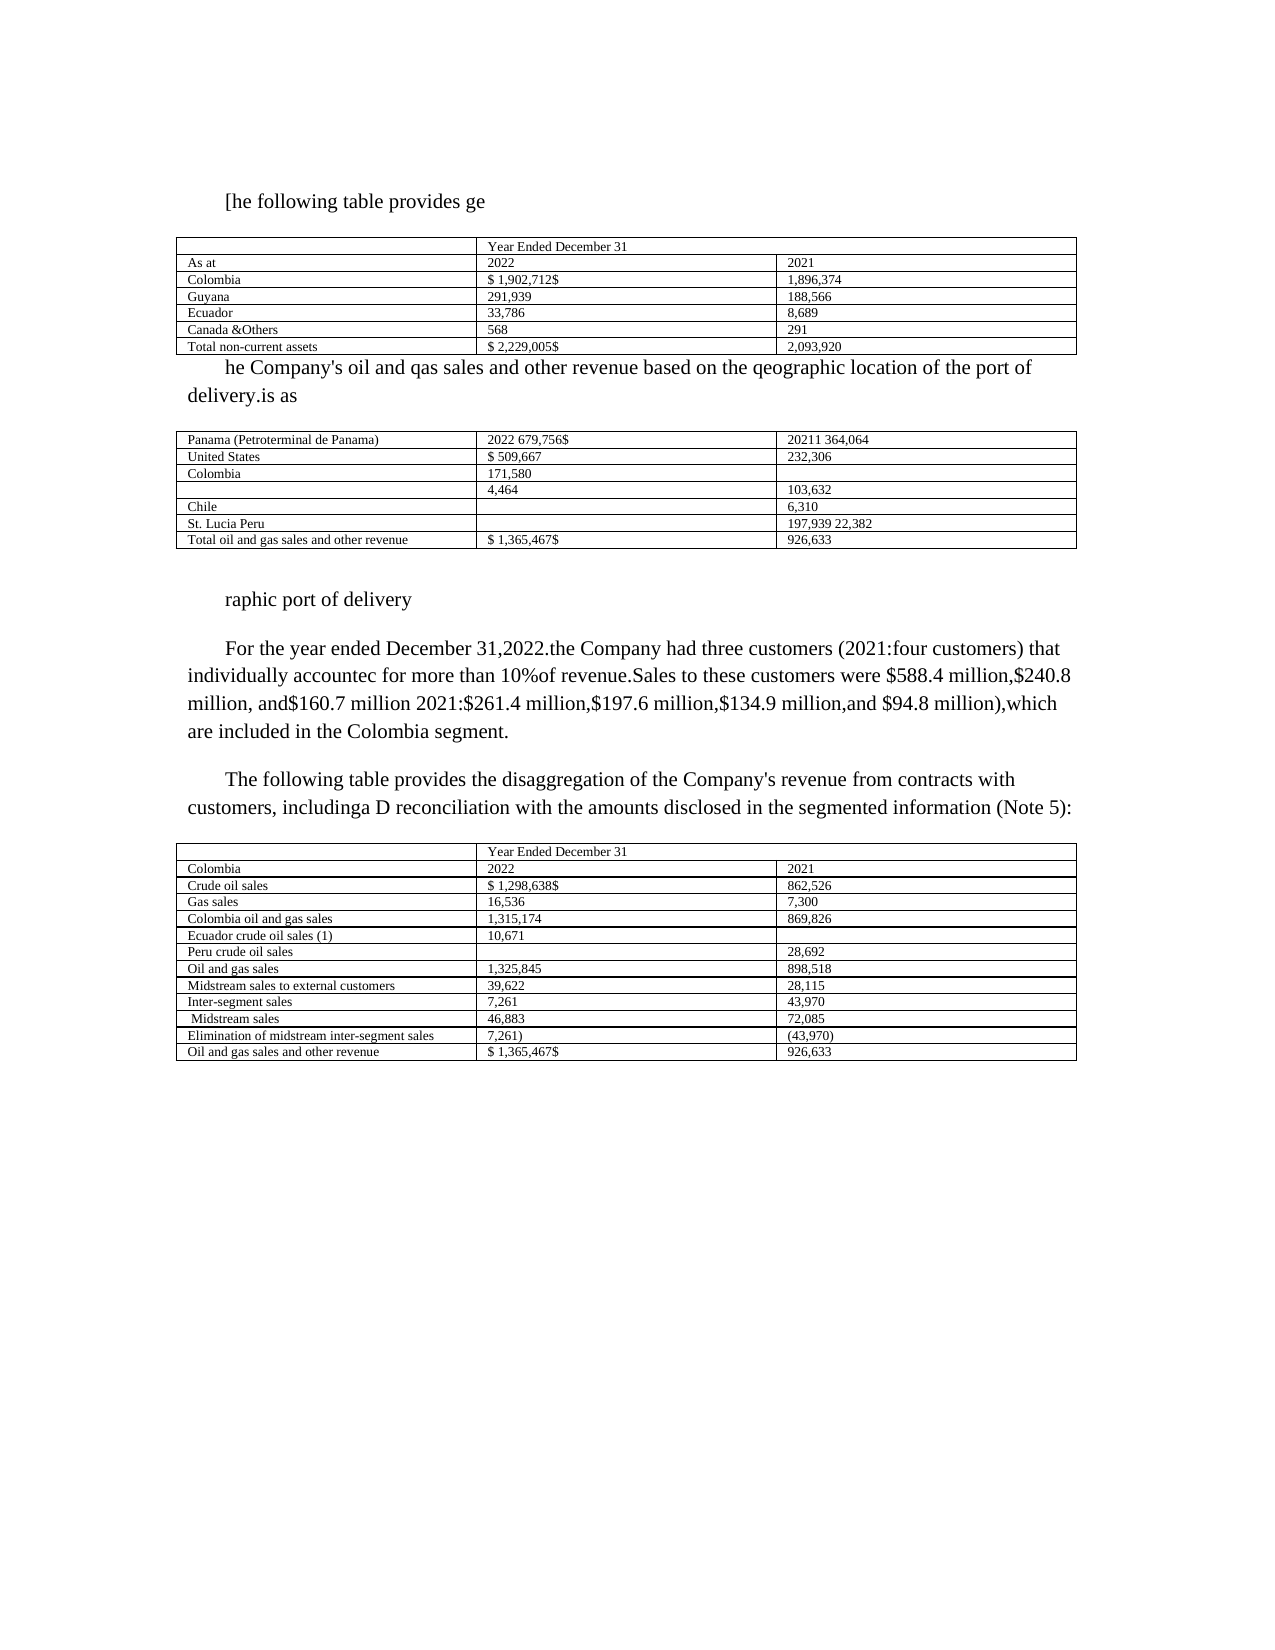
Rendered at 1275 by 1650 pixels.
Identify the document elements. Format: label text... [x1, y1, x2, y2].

table_cell 8,689 [777, 305, 1076, 321]
table_cell [177, 482, 476, 498]
table_cell Crude oil sales [177, 878, 476, 893]
table_cell 926,633 [777, 1044, 1076, 1060]
text [he following table provides ge [187, 189, 600, 213]
table_cell 568 [477, 322, 776, 337]
table_cell 28,115 [777, 978, 1076, 993]
table_cell 28,692 [777, 944, 1076, 960]
table_cell [777, 465, 1076, 481]
table_cell Inter-segment sales [177, 994, 476, 1010]
text For the year ended December 31,2022.the Company had three customers (2021:four customers) that individually accountec for more than 10%of revenue.Sales to these customers were $588.4 million,$240.8 million, and$160.7 million 2021:$261.4 million,$197.6 million,$134.9 million,and $94.8 million),which are included in the Colombia segment. [187, 636, 1087, 743]
table_cell Guyana [177, 288, 476, 304]
table_cell $ 1,902,712$ [477, 272, 776, 287]
table_cell 188,566 [777, 288, 1076, 304]
table_cell $ 509,667 [477, 449, 776, 464]
table_cell 2022 [477, 255, 776, 271]
table_cell Gas sales [177, 894, 476, 910]
table_cell United States [177, 449, 476, 464]
table_cell 1,896,374 [777, 272, 1076, 287]
table_cell 2022 [477, 861, 776, 876]
table_header 20211 364,064 [777, 432, 1076, 448]
text raphic port of delivery [187, 587, 600, 611]
table_cell $ 1,365,467$ [477, 1044, 776, 1060]
text he Company's oil and qas sales and other revenue based on the qeographic location of the port of delivery.is as [187, 355, 1087, 407]
table_cell Elimination of midstream inter-segment sales [177, 1028, 476, 1043]
table_cell 7,300 [777, 894, 1076, 910]
table_cell Colombia [177, 861, 476, 876]
table_cell 291,939 [477, 288, 776, 304]
table_cell 1,325,845 [477, 961, 776, 976]
table_cell [477, 515, 776, 531]
table_cell 10,671 [477, 928, 776, 943]
table_cell 46,883 [477, 1011, 776, 1026]
table_cell 43,970 [777, 994, 1076, 1010]
table_cell Midstream sales [177, 1011, 476, 1026]
table_cell As at [177, 255, 476, 271]
table_cell Ecuador [177, 305, 476, 321]
table_cell 4,464 [477, 482, 776, 498]
table_cell 7,261 [477, 994, 776, 1010]
table_cell 72,085 [777, 1011, 1076, 1026]
table_cell [477, 499, 776, 514]
table_cell 39,622 [477, 978, 776, 993]
table_cell 2,093,920 [777, 338, 1076, 354]
table_cell 1,315,174 [477, 911, 776, 926]
text The following table provides the disaggregation of the Company's revenue from contracts with customers, includinga D reconciliation with the amounts disclosed in the segmented information (Note 5): [187, 767, 1087, 819]
table_cell Oil and gas sales and other revenue [177, 1044, 476, 1060]
table_cell St. Lucia Peru [177, 515, 476, 531]
table_cell Total non-current assets [177, 338, 476, 354]
table_cell 7,261) [477, 1028, 776, 1043]
table_cell Canada &Others [177, 322, 476, 337]
table_cell $ 1,365,467$ [477, 532, 776, 548]
table_cell 2021 [777, 861, 1076, 876]
table_cell 232,306 [777, 449, 1076, 464]
table_cell (43,970) [777, 1028, 1076, 1043]
table_cell $ 2,229,005$ [477, 338, 776, 354]
table_cell Midstream sales to external customers [177, 978, 476, 993]
table_cell 2021 [777, 255, 1076, 271]
table_cell Oil and gas sales [177, 961, 476, 976]
table_cell 16,536 [477, 894, 776, 910]
table_header Year Ended December 31 [477, 238, 1076, 254]
table_cell Ecuador crude oil sales (1) [177, 928, 476, 943]
table_cell Colombia [177, 465, 476, 481]
table_cell Peru crude oil sales [177, 944, 476, 960]
table_cell 291 [777, 322, 1076, 337]
table_cell Colombia oil and gas sales [177, 911, 476, 926]
table_cell 6,310 [777, 499, 1076, 514]
table_cell 103,632 [777, 482, 1076, 498]
table_cell Total oil and gas sales and other revenue [177, 532, 476, 548]
table_cell [477, 944, 776, 960]
table_cell [777, 928, 1076, 943]
table_cell $ 1,298,638$ [477, 878, 776, 893]
table_header 2022 679,756$ [477, 432, 776, 448]
table_header [177, 844, 476, 860]
table_cell 862,526 [777, 878, 1076, 893]
table_header Panama (Petroterminal de Panama) [177, 432, 476, 448]
table_cell 197,939 22,382 [777, 515, 1076, 531]
table_cell 33,786 [477, 305, 776, 321]
table_header [177, 238, 476, 254]
table_cell 869,826 [777, 911, 1076, 926]
table_cell 898,518 [777, 961, 1076, 976]
table_cell 926,633 [777, 532, 1076, 548]
table_cell 171,580 [477, 465, 776, 481]
table_cell Colombia [177, 272, 476, 287]
table_cell Chile [177, 499, 476, 514]
table_header Year Ended December 31 [477, 844, 1076, 860]
